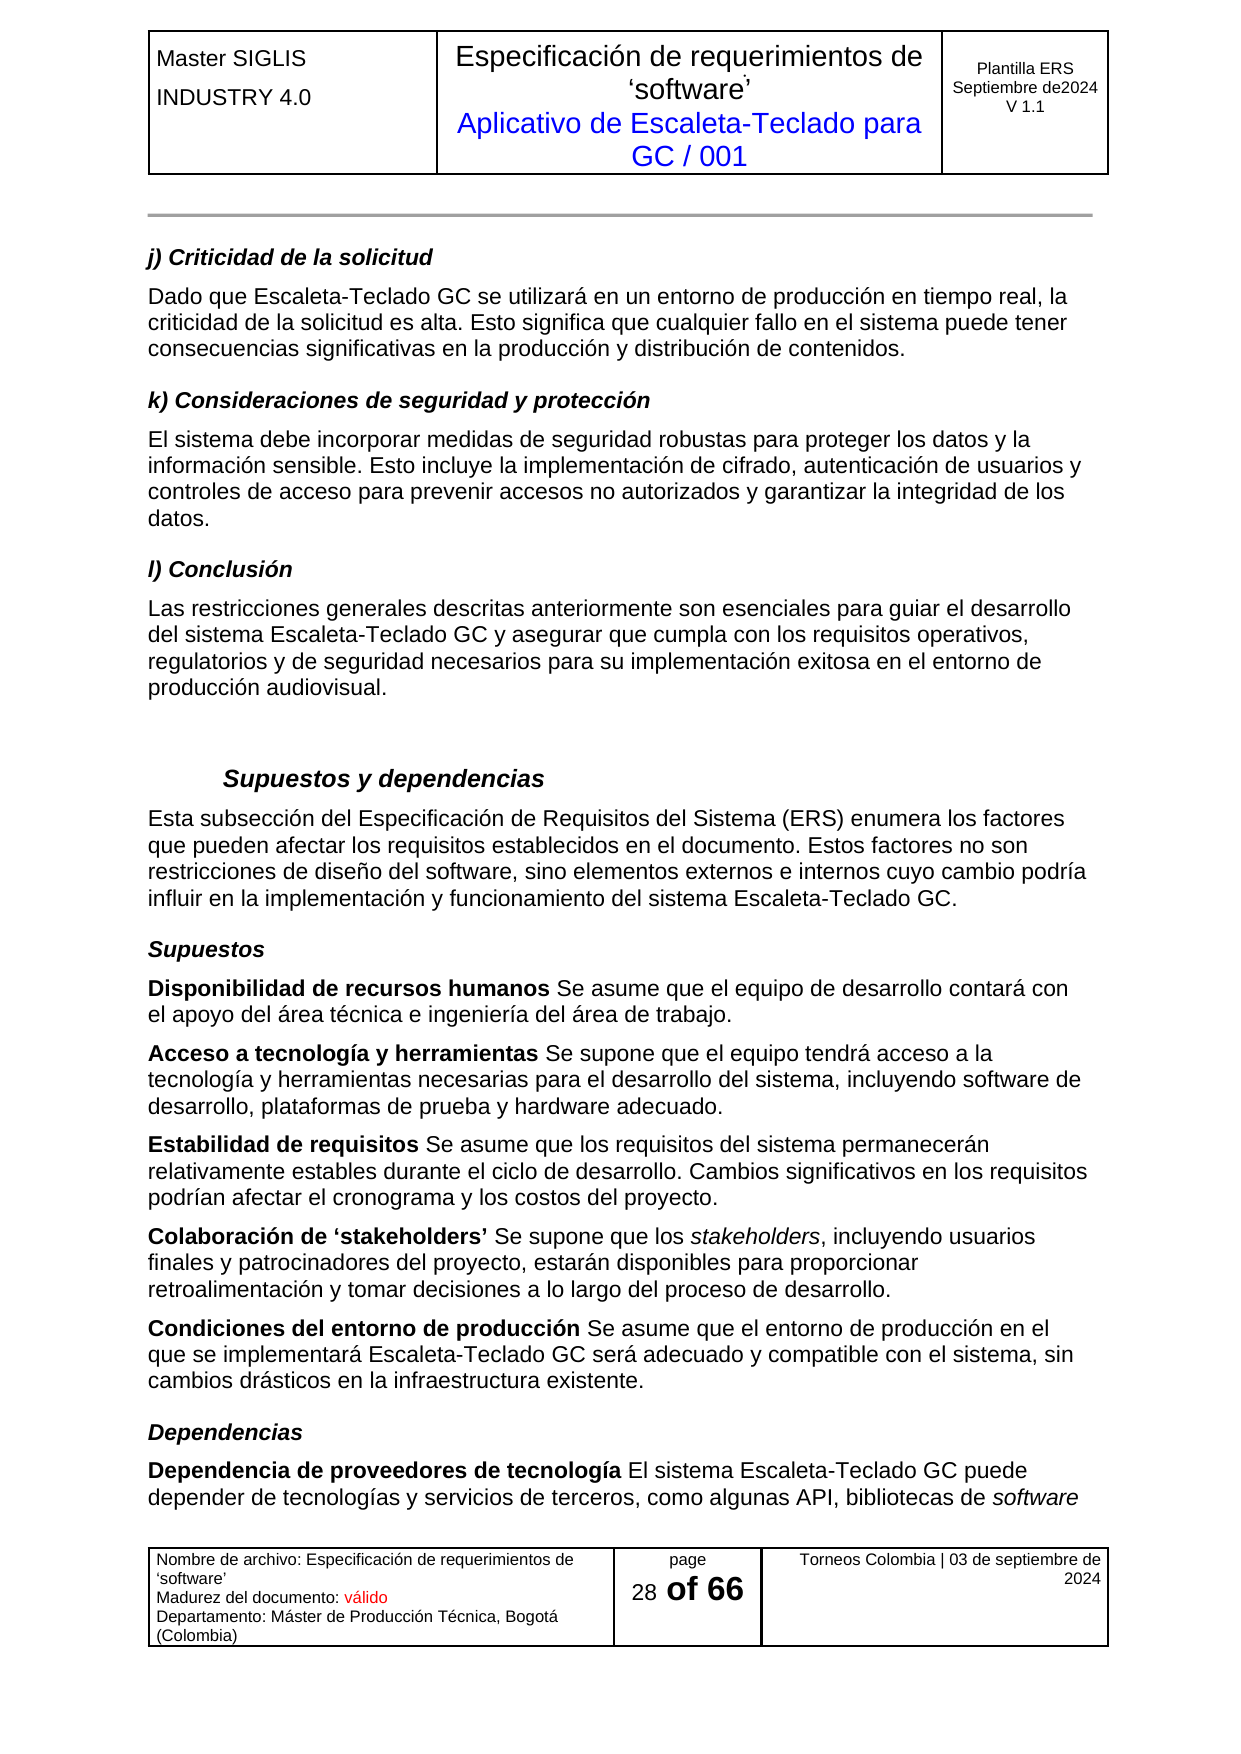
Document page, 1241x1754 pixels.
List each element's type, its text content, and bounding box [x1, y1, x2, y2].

subtitle Supuestos [148, 936, 1092, 962]
text Dado que Escaleta-Teclado GC se utilizará en un entorno de producción en tiempo real, la criticidad de la solicitud es alta. Esto significa que cualquier fallo en el sistema puede tener consecuencias significativas en la producción y distribución de contenidos. [148, 283, 1092, 362]
subtitle k) Consideraciones de seguridad y protección [148, 387, 1092, 413]
text Disponibilidad de recursos humanos Se asume que el equipo de desarrollo contará con el apoyo del área técnica e ingeniería del área de trabajo. [148, 975, 1092, 1027]
subtitle Dependencias [148, 1419, 1092, 1445]
text Acceso a tecnología y herramientas Se supone que el equipo tendrá acceso a la tecnología y herramientas necesarias para el desarrollo del sistema, incluyendo software de desarrollo, plataformas de prueba y hardware adecuado. [148, 1040, 1092, 1119]
subtitle j) Criticidad de la solicitud [148, 244, 1092, 270]
text Condiciones del entorno de producción Se asume que el entorno de producción en el que se implementará Escaleta-Teclado GC será adecuado y compatible con el sistema, sin cambios drásticos en la infraestructura existente. [148, 1314, 1092, 1394]
text Colaboración de ‘stakeholders’ Se supone que los stakeholders, incluyendo usuarios finales y patrocinadores del proyecto, estarán disponibles para proporcionar retroalimentación y tomar decisiones a lo largo del proceso de desarrollo. [148, 1223, 1092, 1302]
text El sistema debe incorporar medidas de seguridad robustas para proteger los datos y la información sensible. Esto incluye la implementación de cifrado, autenticación de usuarios y controles de acceso para prevenir accesos no autorizados y garantizar la integridad de los datos. [148, 426, 1092, 531]
text Esta subsección del Especificación de Requisitos del Sistema (ERS) enumera los factores que pueden afectar los requisitos establecidos en el documento. Estos factores no son restricciones de diseño del software, sino elementos externos e internos cuyo cambio podría influir en la implementación y funcionamiento del sistema Escaleta-Teclado GC. [148, 805, 1092, 911]
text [148, 1457, 1092, 1510]
text Las restricciones generales descritas anteriormente son esenciales para guiar el desarrollo del sistema Escaleta-Teclado GC y asegurar que cumpla con los requisitos operativos, regulatorios y de seguridad necesarios para su implementación exitosa en el entorno de producción audiovisual. [148, 595, 1092, 700]
text Estabilidad de requisitos Se asume que los requisitos del sistema permanecerán relativamente estables durante el ciclo de desarrollo. Cambios significativos en los requisitos podrían afectar el cronograma y los costos del proyecto. [148, 1131, 1092, 1211]
subtitle Supuestos y dependencias [223, 764, 1092, 793]
subtitle l) Conclusión [148, 556, 1092, 582]
